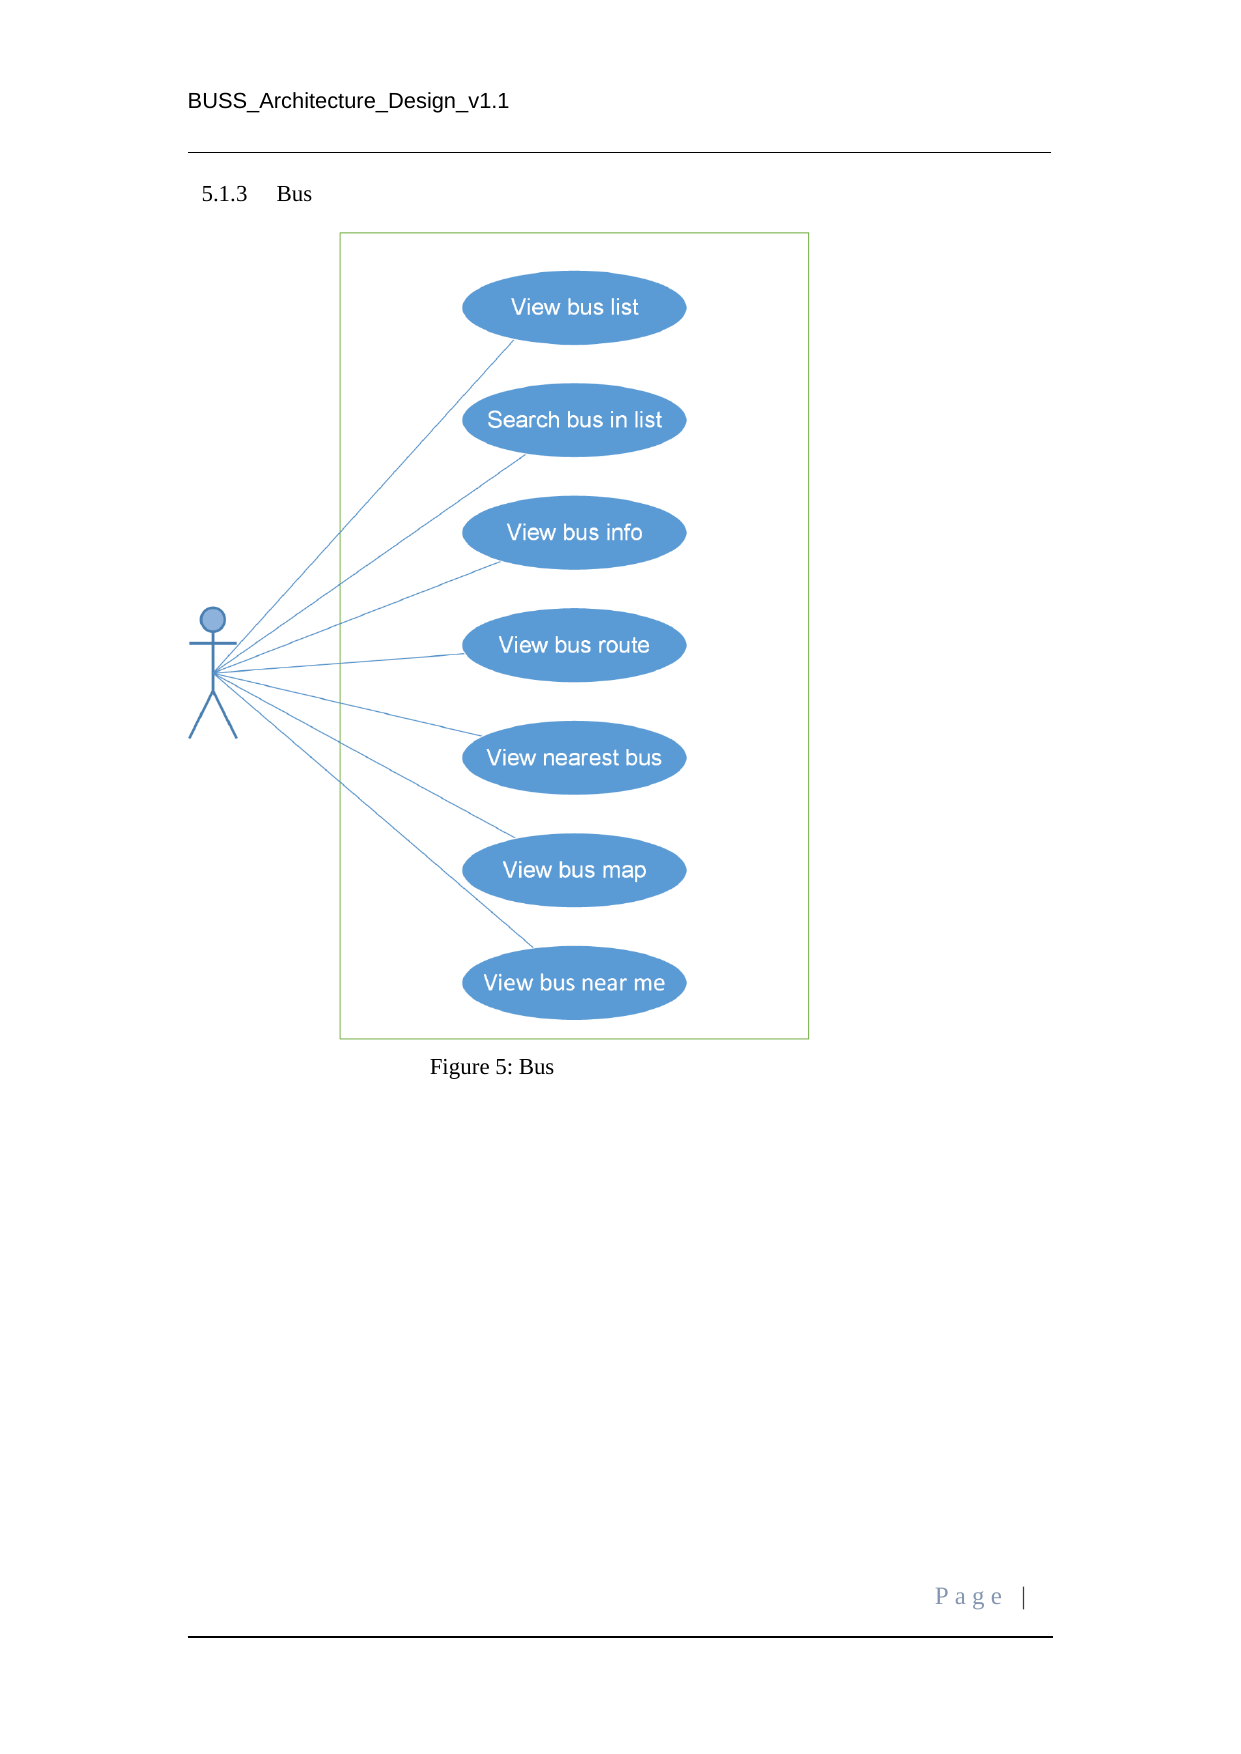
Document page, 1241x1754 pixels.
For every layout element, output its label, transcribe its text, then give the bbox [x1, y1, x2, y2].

subtitle Bus [201, 180, 1053, 206]
picture [187, 232, 810, 1040]
list Figure 5: Bus [187, 1053, 1053, 1079]
